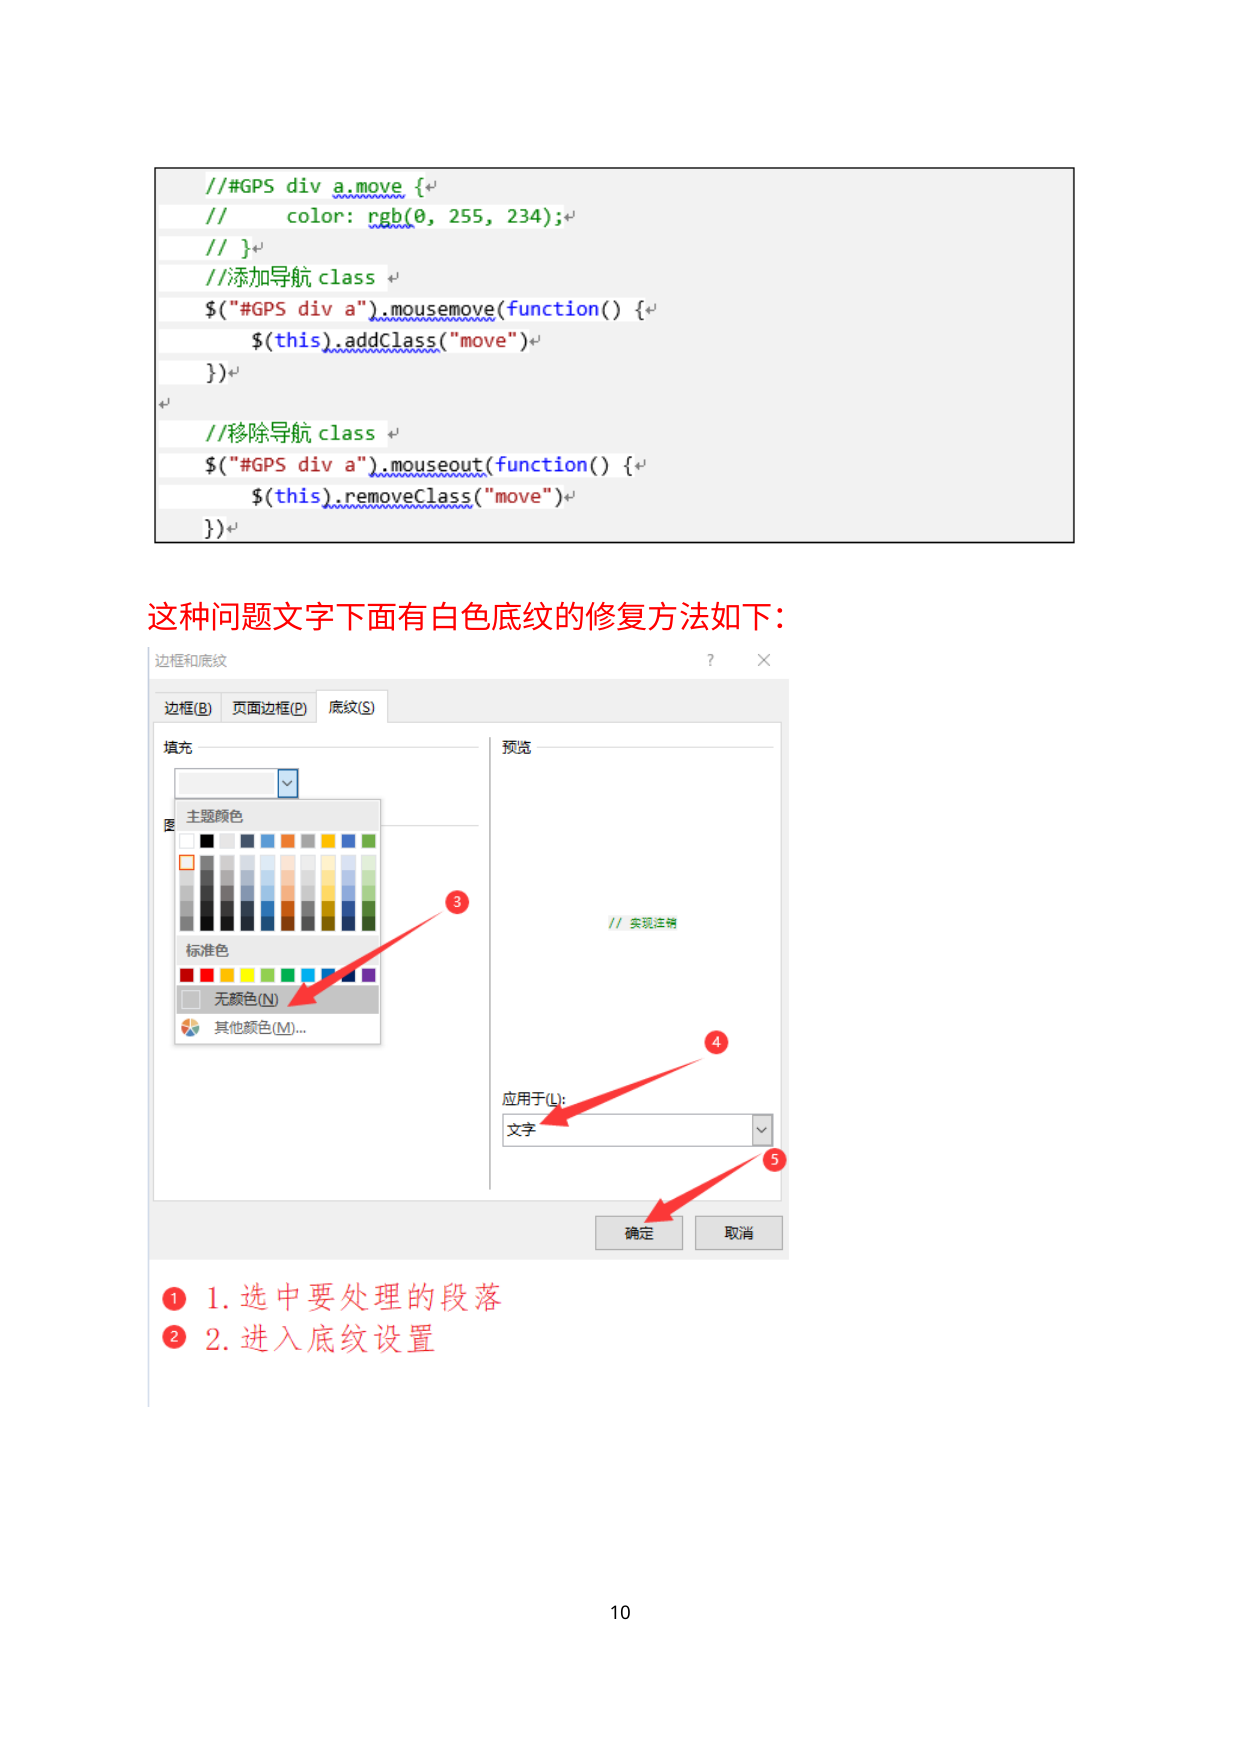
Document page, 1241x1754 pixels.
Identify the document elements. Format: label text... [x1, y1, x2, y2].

picture [147, 647, 858, 1407]
text 这种问题文字下面有白色底纹的修复方法如下： [148, 583, 1092, 648]
picture [147, 160, 1093, 566]
